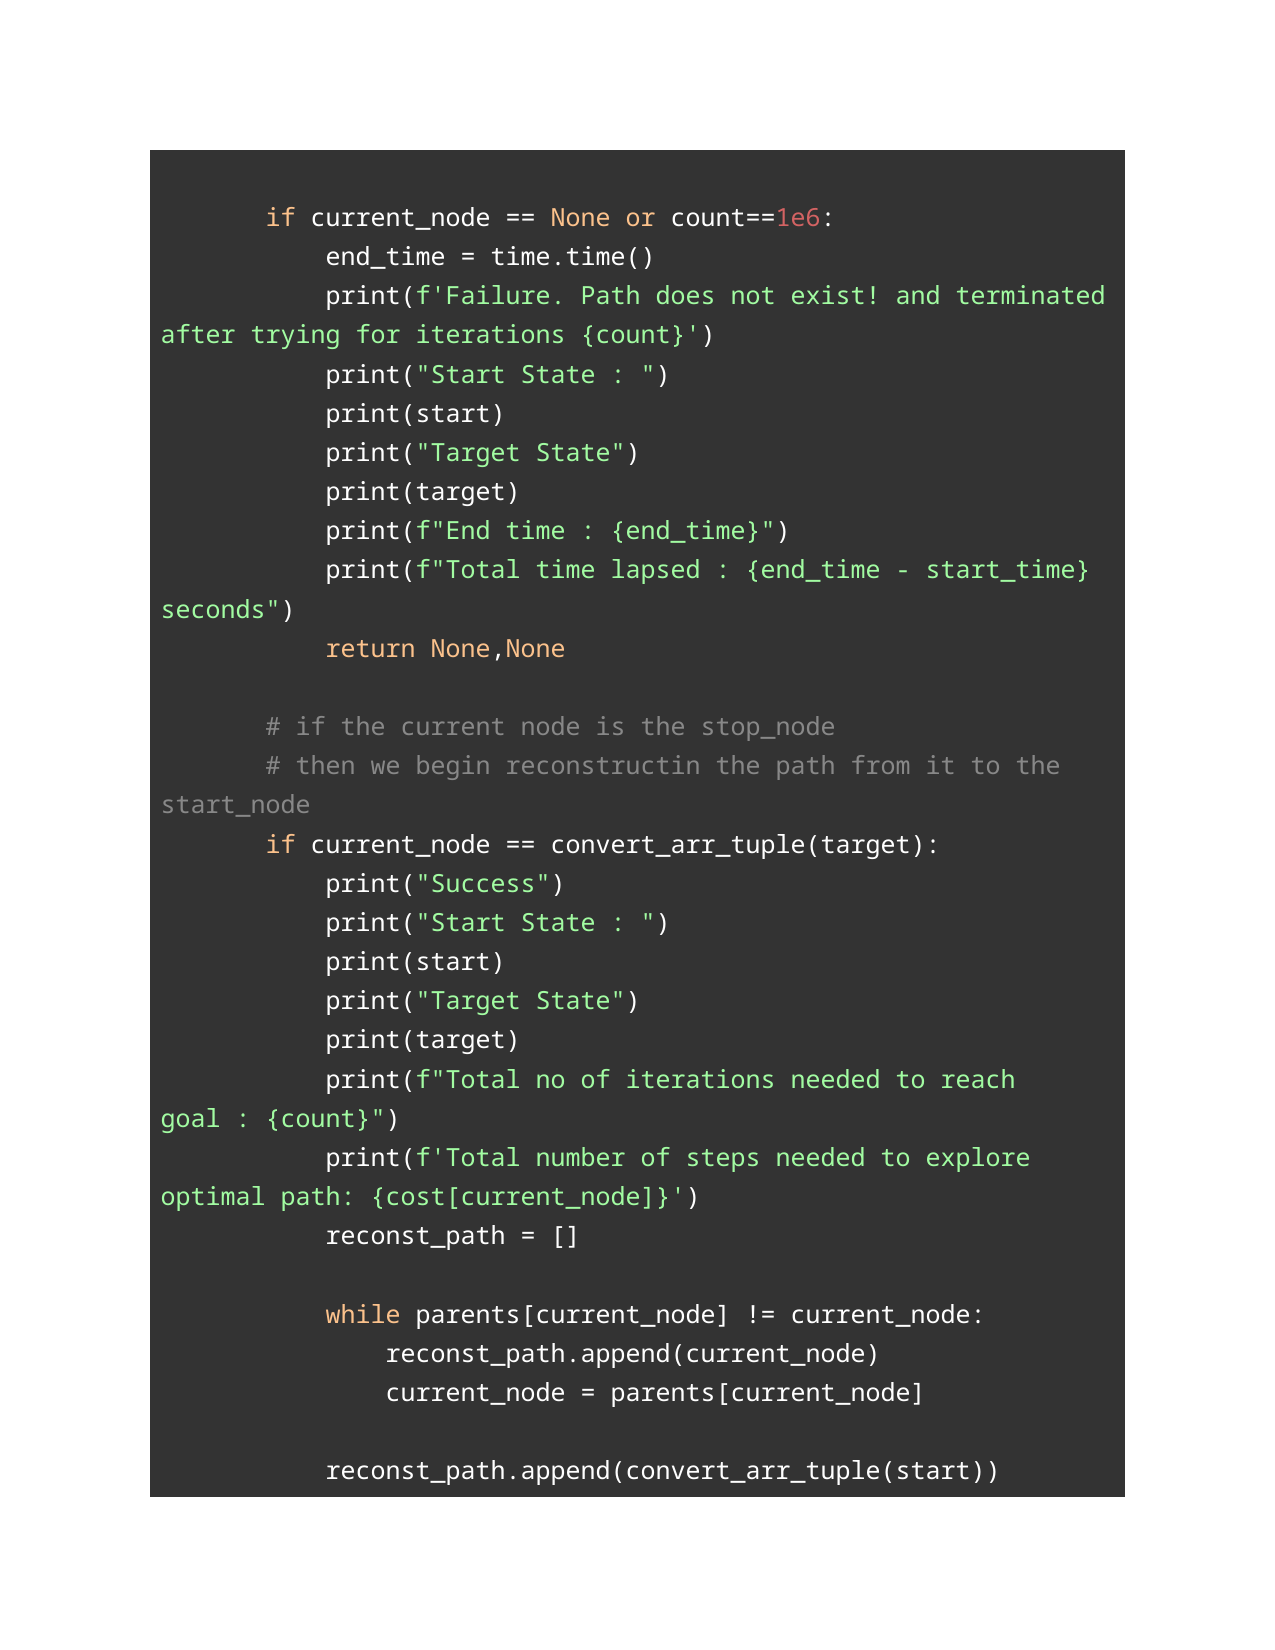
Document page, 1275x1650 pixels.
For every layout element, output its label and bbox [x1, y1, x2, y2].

table_header [150, 150, 1125, 1497]
